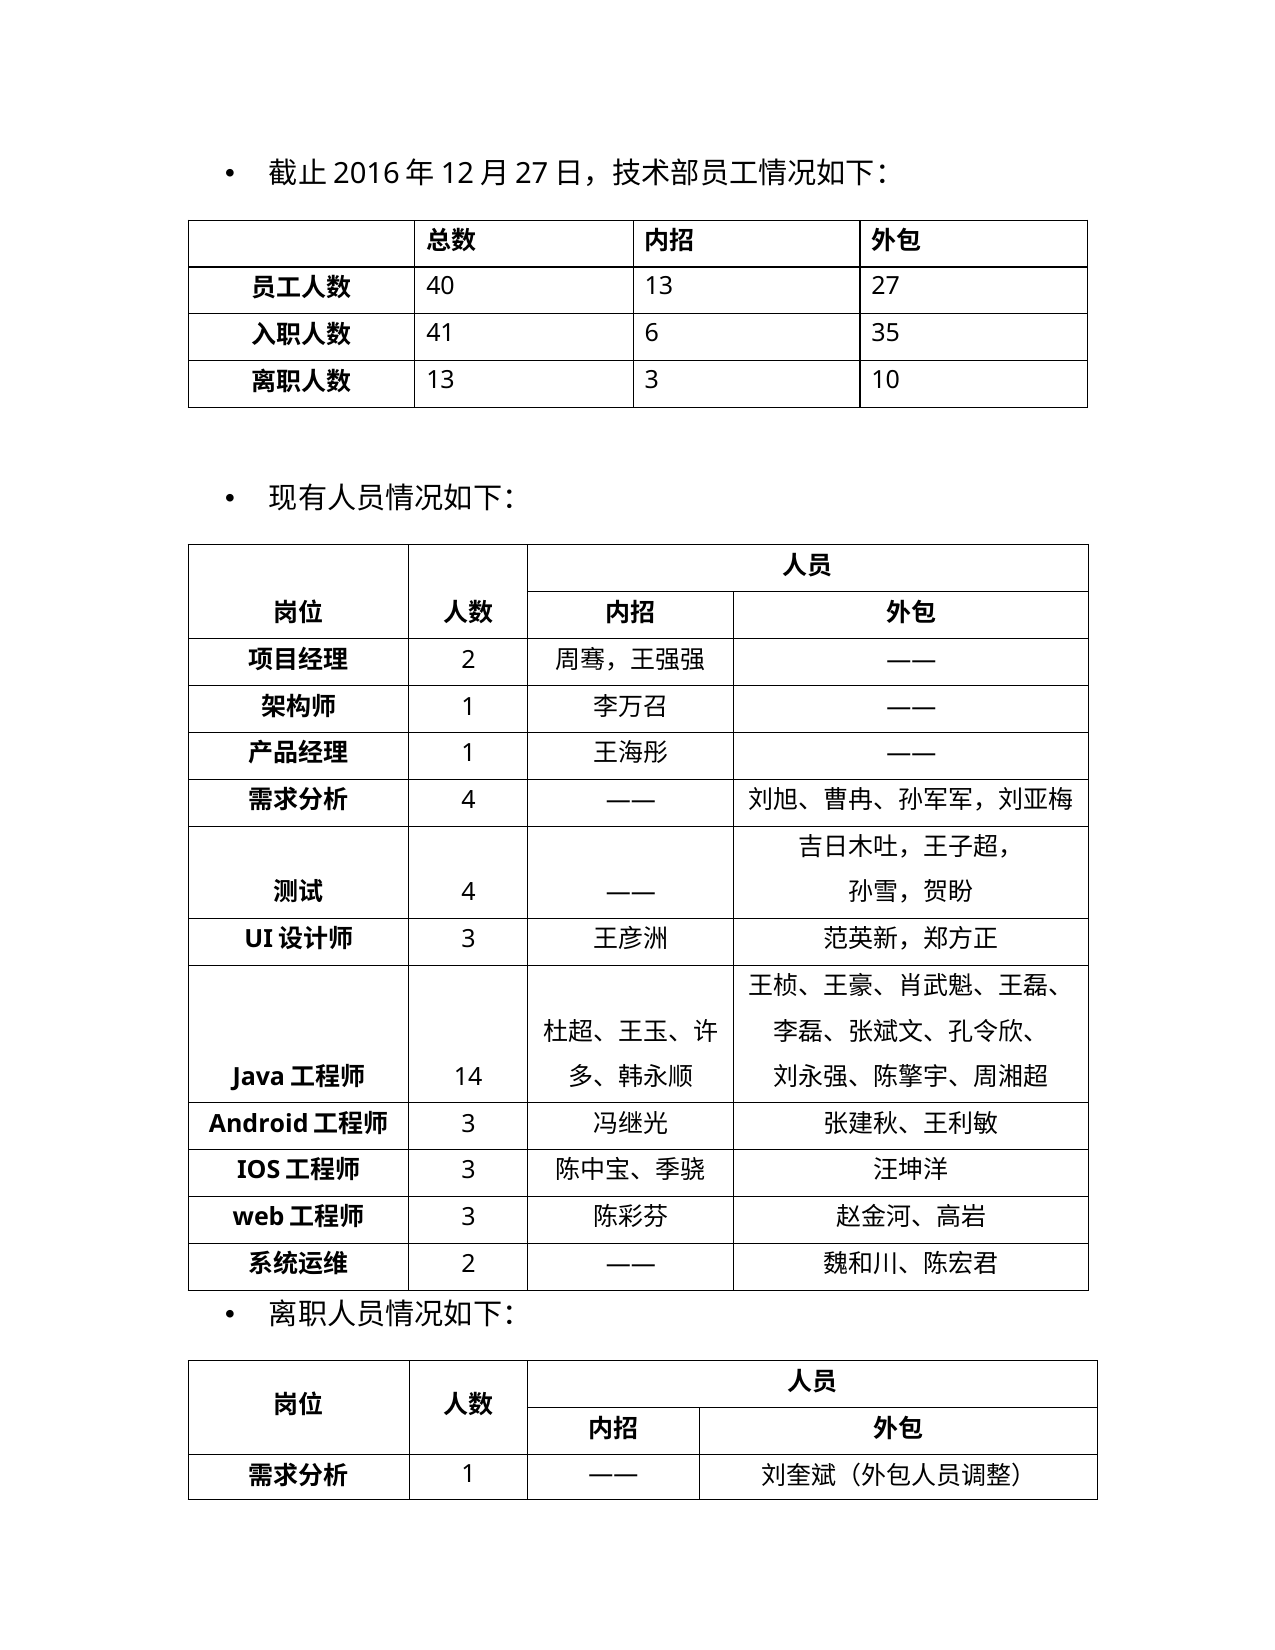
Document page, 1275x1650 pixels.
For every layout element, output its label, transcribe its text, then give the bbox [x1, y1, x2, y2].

table_header 岗位 [189, 545, 408, 638]
table_cell 内招 [528, 592, 733, 638]
table_cell 13 [634, 268, 859, 313]
table_cell —— [528, 780, 733, 826]
table_cell 3 [409, 1103, 527, 1149]
table_cell 需求分析 [189, 780, 408, 826]
table_header [189, 221, 414, 266]
table_cell —— [528, 827, 733, 918]
list 离职人员情况如下： [225, 1291, 1087, 1333]
table_cell 1 [409, 733, 527, 779]
table_cell Android工程师 [189, 1103, 408, 1149]
table_cell 35 [861, 314, 1087, 360]
table_cell 王海彤 [528, 733, 733, 779]
table_header 人员 [528, 1361, 1097, 1407]
table_cell —— [528, 1455, 699, 1499]
table_cell 赵金河、高岩 [734, 1197, 1088, 1243]
table_cell 吉日木吐，王子超， 孙雪，贺盼 [734, 827, 1088, 918]
table_header 外包 [861, 221, 1087, 266]
table_cell 陈彩芬 [528, 1197, 733, 1243]
table_cell 王桢、王豪、肖武魁、王磊、李磊、张斌文、孔令欣、 刘永强、陈擎宇、周湘超 [734, 966, 1088, 1102]
list 截止2016年12月27日，技术部员工情况如下： [225, 150, 1087, 192]
table_cell 4 [409, 780, 527, 826]
table_cell 27 [861, 268, 1087, 313]
table_header 人数 [409, 545, 527, 638]
table_cell 需求分析 [189, 1455, 409, 1499]
table_cell —— [528, 1244, 733, 1289]
table_cell 范英新，郑方正 [734, 919, 1088, 964]
table_cell 离职人数 [189, 361, 414, 407]
table_cell 3 [409, 1197, 527, 1243]
table_cell 冯继光 [528, 1103, 733, 1149]
table_cell IOS工程师 [189, 1150, 408, 1196]
table_cell 架构师 [189, 686, 408, 732]
table_cell —— [734, 733, 1088, 779]
table_cell 40 [415, 268, 633, 313]
table_cell 杜超、王玉、许多、韩永顺 [528, 966, 733, 1102]
table_cell 1 [410, 1455, 527, 1499]
table_cell 刘旭、曹冉、孙军军，刘亚梅 [734, 780, 1088, 826]
table_cell 入职人数 [189, 314, 414, 360]
table_cell 汪坤洋 [734, 1150, 1088, 1196]
table_cell 13 [415, 361, 633, 407]
table_cell —— [734, 639, 1088, 685]
table_cell 1 [409, 686, 527, 732]
table_cell 系统运维 [189, 1244, 408, 1289]
table_cell Java工程师 [189, 966, 408, 1102]
table_cell 3 [409, 919, 527, 964]
table_cell 张建秋、王利敏 [734, 1103, 1088, 1149]
table_cell 10 [861, 361, 1087, 407]
table_cell 3 [634, 361, 859, 407]
table_cell 员工人数 [189, 268, 414, 313]
list 现有人员情况如下： [225, 474, 1087, 517]
table_cell 李万召 [528, 686, 733, 732]
table_cell 外包 [700, 1408, 1097, 1454]
table_cell UI设计师 [189, 919, 408, 964]
table_cell 2 [409, 1244, 527, 1289]
table_header 人数 [410, 1361, 527, 1454]
table_header 岗位 [189, 1361, 409, 1454]
table_cell 3 [409, 1150, 527, 1196]
table_cell 魏和川、陈宏君 [734, 1244, 1088, 1289]
table_cell 陈中宝、季骁 [528, 1150, 733, 1196]
table_header 总数 [415, 221, 633, 266]
table_cell 产品经理 [189, 733, 408, 779]
table_cell 项目经理 [189, 639, 408, 685]
table_cell 4 [409, 827, 527, 918]
table_cell web工程师 [189, 1197, 408, 1243]
table_cell 2 [409, 639, 527, 685]
table_cell 41 [415, 314, 633, 360]
table_cell 6 [634, 314, 859, 360]
table_header 内招 [634, 221, 859, 266]
table_cell —— [734, 686, 1088, 732]
table_cell 周骞，王强强 [528, 639, 733, 685]
table_cell 刘奎斌（外包人员调整） [700, 1455, 1097, 1499]
table_header 人员 [528, 545, 1088, 591]
table_cell 王彦洲 [528, 919, 733, 964]
table_cell 测试 [189, 827, 408, 918]
table_cell 外包 [734, 592, 1088, 638]
table_cell 14 [409, 966, 527, 1102]
table_cell 内招 [528, 1408, 699, 1454]
